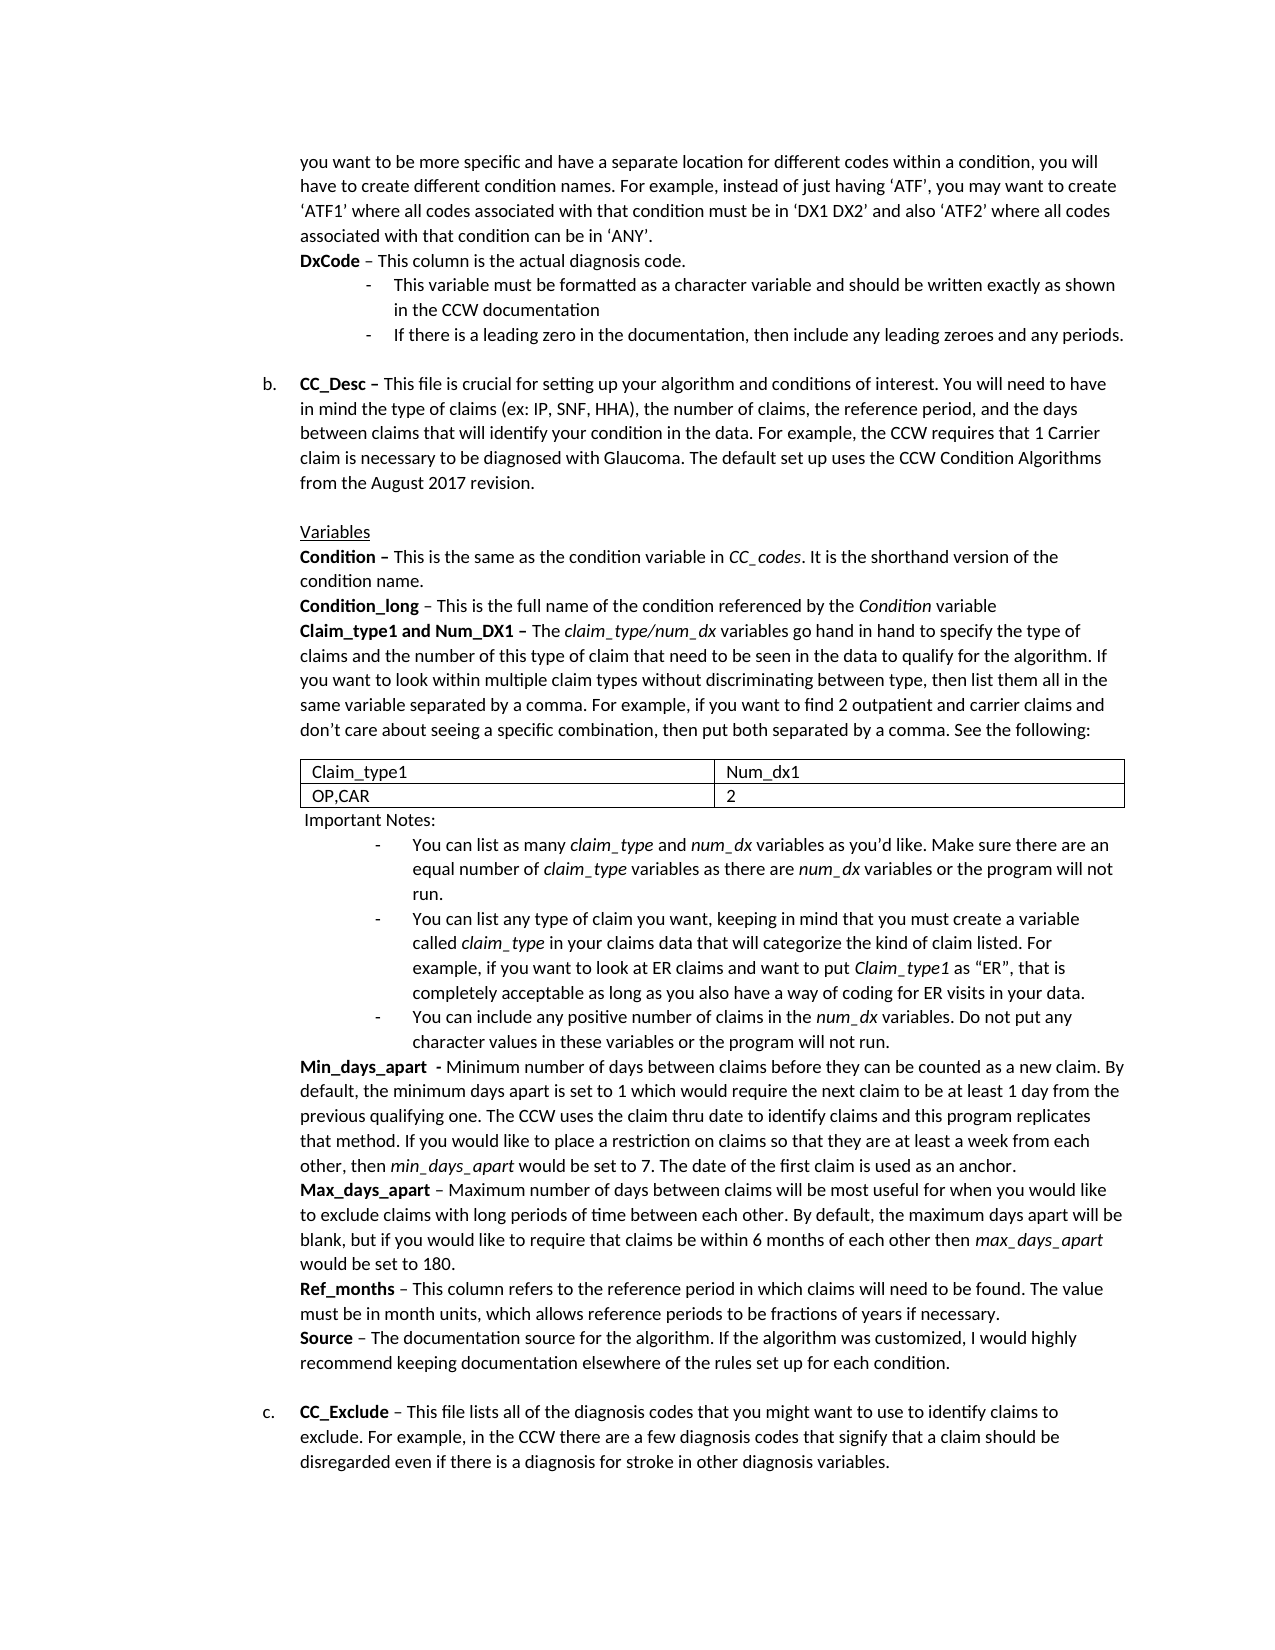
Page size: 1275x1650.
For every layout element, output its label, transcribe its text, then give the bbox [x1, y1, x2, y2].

list You can list any type of claim you want, keeping in mind that you must create a variable called claim_type in your claims data that will categorize the kind of claim listed. For example, if you want to look at ER claims and want to put Claim_type1 as “ER”, that is completely acceptable as long as you also have a way of coding for ER visits in your data. [375, 907, 1125, 1004]
table_cell OP,CAR [301, 784, 714, 807]
list You can list as many claim_type and num_dx variables as you’d like. Make sure there are an equal number of claim_type variables as there are num_dx variables or the program will not run. [375, 833, 1125, 905]
list Claim_type1 and Num_DX1 – The claim_type/num_dx variables go hand in hand to specify the type of claims and the number of this type of claim that need to be seen in the data to qualify for the algorithm. If you want to look within multiple claim types without discriminating between type, then list them all in the same variable separated by a comma. For example, if you want to find 2 outpatient and carrier claims and don’t care about seeing a specific combination, then put both separated by a comma. See the following: [300, 619, 1125, 741]
list CC_Desc – This file is crucial for setting up your algorithm and conditions of interest. You will need to have in mind the type of claims (ex: IP, SNF, HHA), the number of claims, the reference period, and the days between claims that will identify your condition in the data. For example, the CCW requires that 1 Carrier claim is necessary to be diagnosed with Glaucoma. The default set up uses the CCW Condition Algorithms from the August 2017 revision. [262, 372, 1125, 494]
list This variable must be formatted as a character variable and should be written exactly as shown in the CCW documentation [366, 273, 1125, 321]
list Condition – This is the same as the condition variable in CC_codes. It is the shorthand version of the condition name. [300, 545, 1125, 593]
list Variables [300, 520, 1125, 543]
list Source – The documentation source for the algorithm. If the algorithm was customized, I would highly recommend keeping documentation elsewhere of the rules set up for each condition. [300, 1327, 1125, 1374]
list If there is a leading zero in the documentation, then include any leading zeroes and any periods. [366, 323, 1125, 346]
list Min_days_apart - Minimum number of days between claims before they can be counted as a new claim. By default, the minimum days apart is set to 1 which would require the next claim to be at least 1 day from the previous qualifying one. The CCW uses the claim thru date to identify claims and this program replicates that method. If you would like to place a restriction on claims so that they are at least a week from each other, then min_days_apart would be set to 7. The date of the first claim is used as an anchor. [300, 1055, 1125, 1177]
list CC_Exclude – This file lists all of the diagnosis codes that you might want to use to identify claims to exclude. For example, in the CCW there are a few diagnosis codes that signify that a claim should be disregarded even if there is a diagnosis for stroke in other diagnosis variables. [262, 1401, 1125, 1473]
list Condition_long – This is the full name of the condition referenced by the Condition variable [300, 594, 1125, 617]
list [300, 150, 1125, 272]
table_cell 2 [715, 784, 1124, 807]
list You can include any positive number of claims in the num_dx variables. Do not put any character values in these variables or the program will not run. [375, 1006, 1125, 1053]
list Ref_months – This column refers to the reference period in which claims will need to be found. The value must be in month units, which allows reference periods to be fractions of years if necessary. [300, 1277, 1125, 1325]
table_header Claim_type1 [301, 760, 714, 783]
table_header Num_dx1 [715, 760, 1124, 783]
list Max_days_apart – Maximum number of days between claims will be most useful for when you would like to exclude claims with long periods of time between each other. By default, the maximum days apart will be blank, but if you would like to require that claims be within 6 months of each other then max_days_apart would be set to 180. [300, 1178, 1125, 1275]
list Important Notes: [300, 808, 1125, 831]
